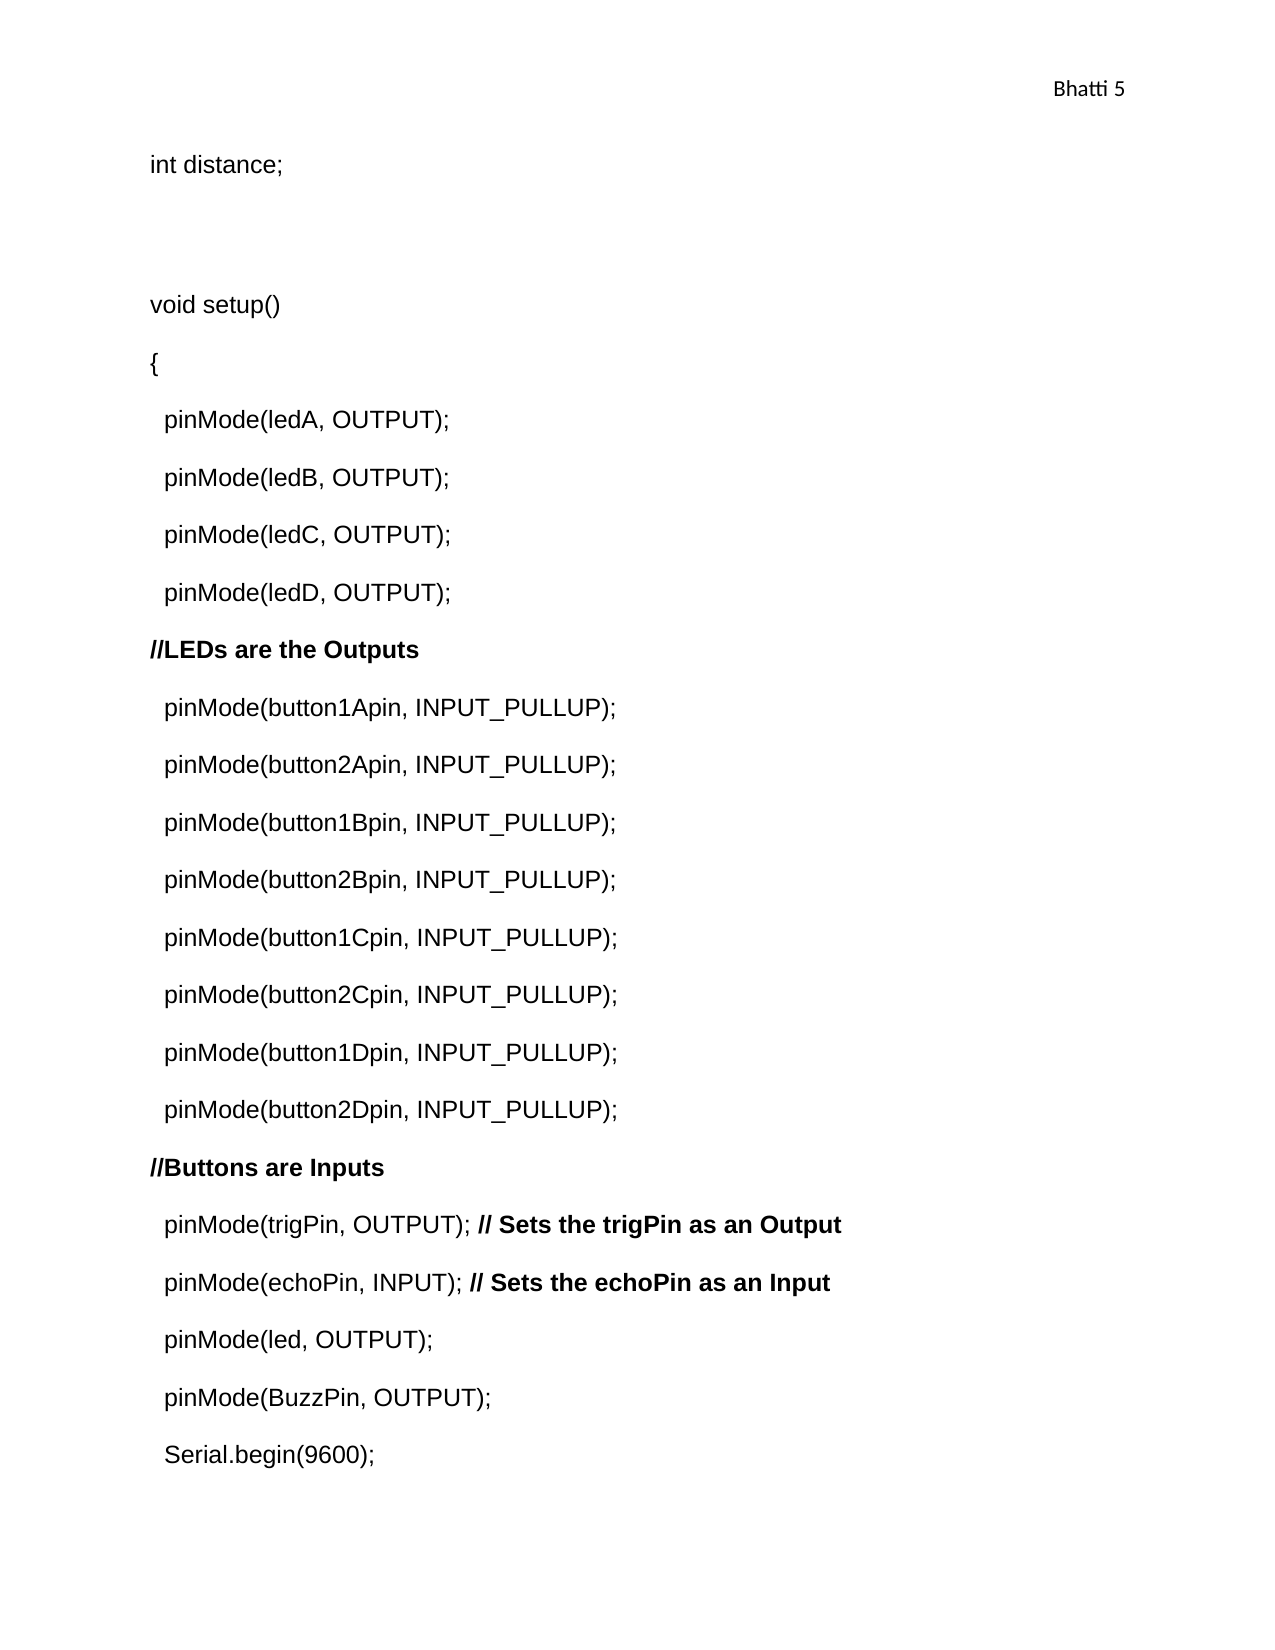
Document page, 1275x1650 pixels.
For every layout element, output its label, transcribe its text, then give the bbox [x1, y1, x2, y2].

text //LEDs are the Outputs [150, 635, 1125, 664]
text pinMode(button1Bpin, INPUT_PULLUP); [150, 807, 1125, 836]
text pinMode(ledC, OUTPUT); [150, 520, 1125, 549]
text pinMode(ledA, OUTPUT); [150, 405, 1125, 434]
text //Buttons are Inputs [150, 1152, 1125, 1181]
text pinMode(button1Dpin, INPUT_PULLUP); [150, 1037, 1125, 1066]
text pinMode(BuzzPin, OUTPUT); [150, 1382, 1125, 1411]
text pinMode(button2Dpin, INPUT_PULLUP); [150, 1095, 1125, 1124]
text pinMode(ledB, OUTPUT); [150, 462, 1125, 491]
text pinMode(echoPin, INPUT); // Sets the echoPin as an Input [150, 1267, 1125, 1296]
text Serial.begin(9600); [150, 1440, 1125, 1469]
text pinMode(button1Cpin, INPUT_PULLUP); [150, 922, 1125, 951]
text pinMode(button2Bpin, INPUT_PULLUP); [150, 865, 1125, 894]
text { [150, 347, 1125, 376]
text pinMode(button1Apin, INPUT_PULLUP); [150, 692, 1125, 721]
text pinMode(led, OUTPUT); [150, 1325, 1125, 1354]
text void setup() [150, 290, 1125, 319]
text pinMode(button2Cpin, INPUT_PULLUP); [150, 980, 1125, 1009]
text pinMode(trigPin, OUTPUT); // Sets the trigPin as an Output [150, 1210, 1125, 1239]
text pinMode(button2Apin, INPUT_PULLUP); [150, 750, 1125, 779]
text int distance; [150, 150, 1125, 179]
text pinMode(ledD, OUTPUT); [150, 577, 1125, 606]
